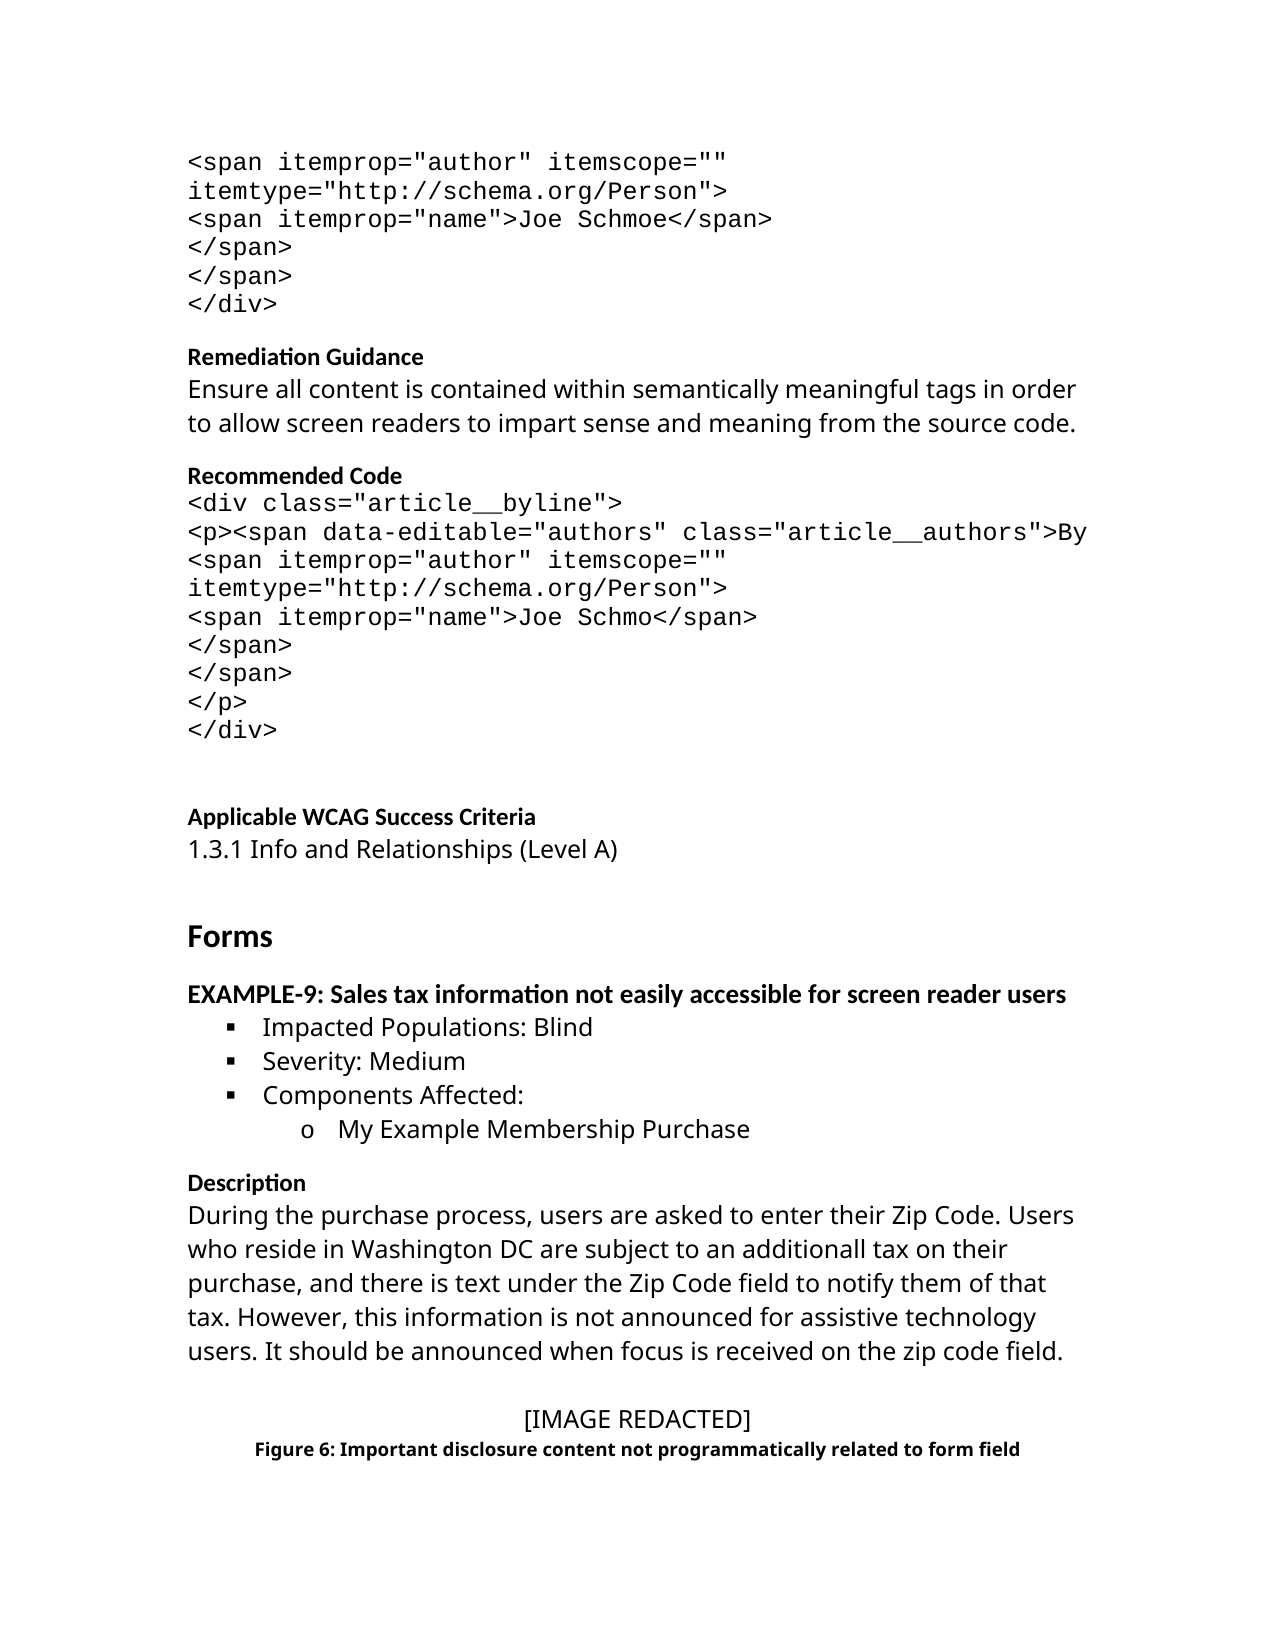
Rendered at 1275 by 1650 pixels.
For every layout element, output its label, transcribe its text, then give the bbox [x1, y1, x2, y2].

text <p><span data-editable="authors" class="article__authors">By [187, 519, 1087, 547]
text </p> [187, 689, 1087, 717]
list Impacted Populations: Blind [225, 1010, 1087, 1044]
text <span itemprop="author" itemscope="" itemtype="http://schema.org/Person"> [187, 150, 1087, 207]
subtitle Remediation Guidance [187, 341, 1087, 371]
text <span itemprop="author" itemscope="" itemtype="http://schema.org/Person"> [187, 547, 1087, 604]
text </span> [187, 632, 1087, 661]
list Components Affected: [225, 1078, 1087, 1112]
text <span itemprop="name">Joe Schmoe</span> [187, 207, 1087, 235]
text <div class="article__byline"> [187, 491, 1087, 519]
subtitle Recommended Code [187, 460, 1087, 491]
text </span> [187, 661, 1087, 689]
text </span> [187, 235, 1087, 263]
subtitle EXAMPLE-9: Sales tax information not easily accessible for screen reader users [187, 977, 1087, 1010]
text Ensure all content is contained within semantically meaningful tags in order to allow screen readers to impart sense and meaning from the source code. [187, 371, 1087, 439]
text </div> [187, 717, 1087, 746]
list My Example Membership Purchase [300, 1112, 1087, 1146]
text </span> [187, 263, 1087, 292]
text 1.3.1 Info and Relationships (Level A) [187, 831, 1087, 865]
text </div> [187, 292, 1087, 320]
subtitle Forms [187, 915, 1087, 956]
text <span itemprop="name">Joe Schmo</span> [187, 604, 1087, 632]
subtitle Description [187, 1167, 1087, 1198]
list Severity: Medium [225, 1044, 1087, 1078]
subtitle Applicable WCAG Success Criteria [187, 801, 1087, 831]
text [IMAGE REDACTED] [187, 1402, 1087, 1436]
text During the purchase process, users are asked to enter their Zip Code. Users who reside in Washington DC are subject to an additionall tax on their purchase, and there is text under the Zip Code field to notify them of that tax. However, this information is not announced for assistive technology users. It should be announced when focus is received on the zip code field. [187, 1198, 1087, 1368]
text Figure 6: Important disclosure content not programmatically related to form field [187, 1436, 1087, 1462]
